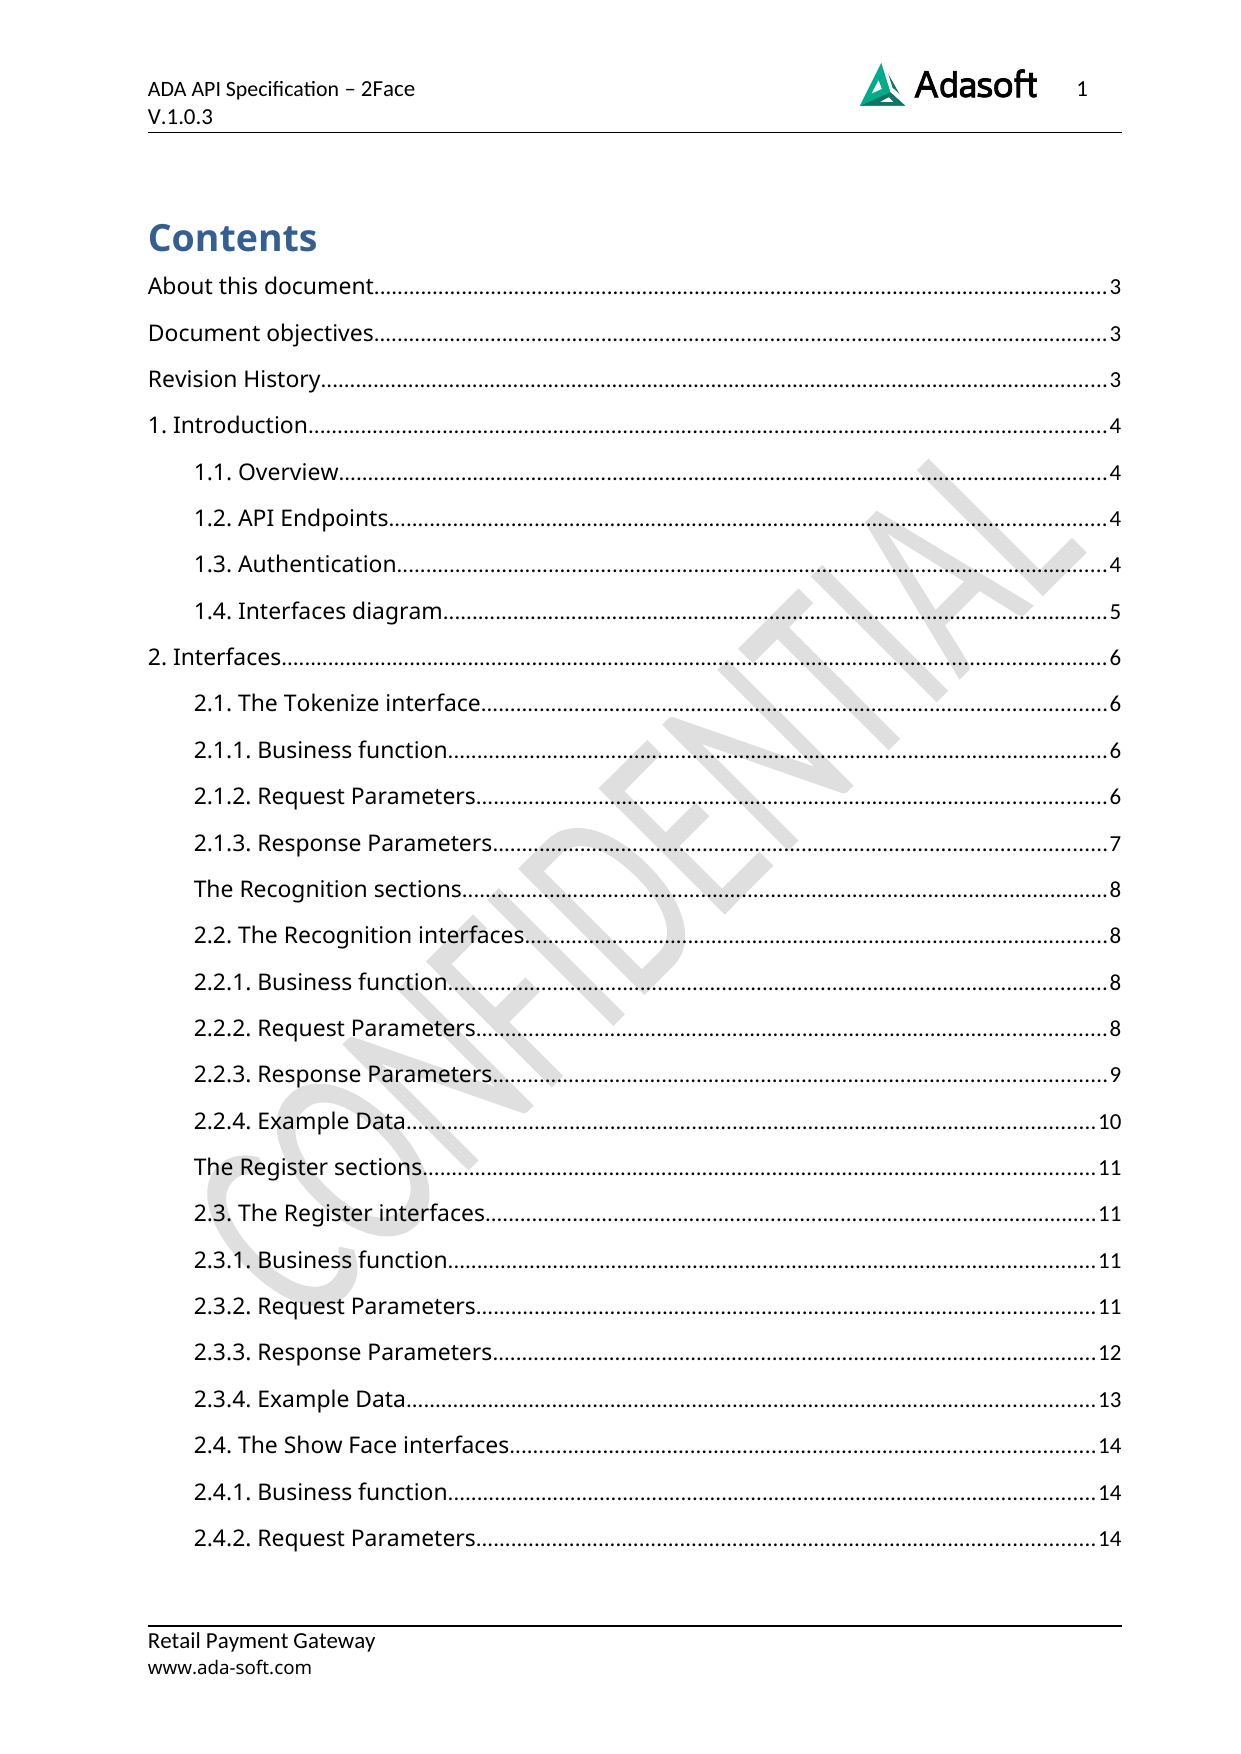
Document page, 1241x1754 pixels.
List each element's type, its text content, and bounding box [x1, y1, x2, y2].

text 2.3. The Register interfaces 11 [193, 1197, 1122, 1228]
text 2.2.4. Example Data 10 [193, 1104, 1122, 1136]
picture [833, 36, 1064, 132]
text 1.2. API Endpoints 4 [193, 502, 1122, 533]
text 2.1. The Tokenize interface 6 [193, 687, 1122, 719]
text 2.4.1. Business function 14 [193, 1475, 1122, 1507]
text Document objectives 3 [148, 317, 1122, 348]
text 1.4. Interfaces diagram 5 [193, 595, 1122, 626]
text 1.1. Overview 4 [193, 456, 1122, 487]
text 2.1.2. Request Parameters 6 [193, 780, 1122, 811]
text 2.3.2. Request Parameters 11 [193, 1290, 1122, 1321]
text 2.2.2. Request Parameters 8 [193, 1012, 1122, 1043]
text 2.4. The Show Face interfaces 14 [193, 1429, 1122, 1460]
text 1.3. Authentication 4 [193, 548, 1122, 579]
text About this document 3 [148, 270, 1122, 301]
text 2.4.2. Request Parameters 14 [193, 1522, 1122, 1553]
text Revision History 3 [148, 363, 1122, 394]
text 2.2.1. Business function 8 [193, 966, 1122, 997]
text 2.3.4. Example Data 13 [193, 1383, 1122, 1414]
text 2.2. The Recognition interfaces 8 [193, 919, 1122, 950]
text 2.1.1. Business function 6 [193, 734, 1122, 765]
text 2.3.3. Response Parameters 12 [193, 1336, 1122, 1368]
text 2.3.1. Business function 11 [193, 1244, 1122, 1275]
text 2.2.3. Response Parameters 9 [193, 1058, 1122, 1089]
text The Register sections 11 [193, 1151, 1122, 1182]
subtitle Contents [148, 212, 1122, 263]
text 2.1.3. Response Parameters 7 [193, 826, 1122, 858]
text The Recognition sections 8 [193, 873, 1122, 904]
text 1. Introduction 4 [148, 409, 1122, 441]
text 2. Interfaces 6 [148, 641, 1122, 672]
